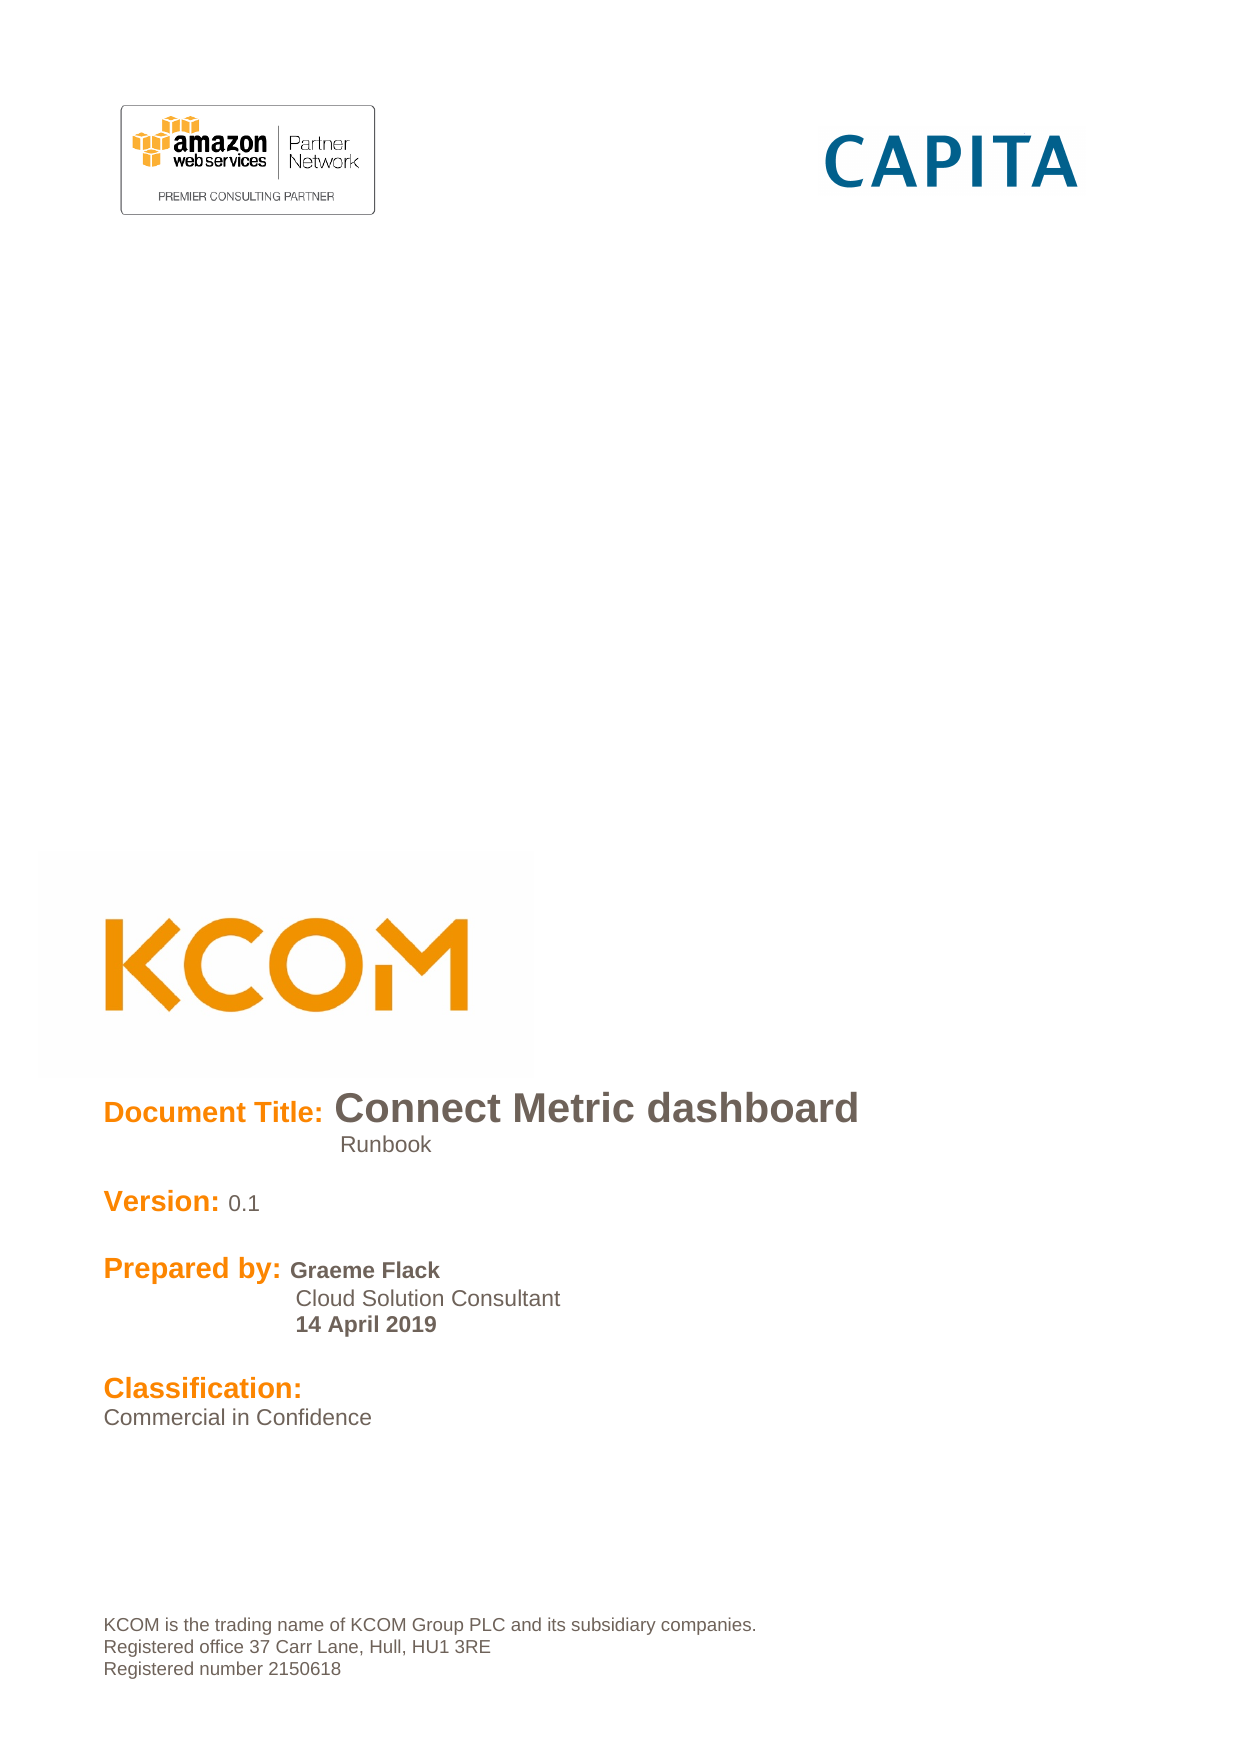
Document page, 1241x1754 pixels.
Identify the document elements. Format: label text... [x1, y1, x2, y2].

text Commercial in Confidence [103, 1404, 1092, 1431]
text Prepared by: Graeme Flack [74, 1251, 1092, 1284]
text Cloud Solution Consultant [295, 1284, 1092, 1311]
text 14 April 2019 [295, 1311, 1092, 1337]
text Document Title: Connect Metric dashboard [74, 1083, 1092, 1131]
text Version: 0.1 [74, 1184, 1092, 1217]
text Runbook [133, 1131, 1092, 1157]
picture [114, 101, 380, 219]
picture [817, 126, 1086, 196]
text Classification: [103, 1371, 1092, 1404]
picture [37, 851, 535, 1078]
